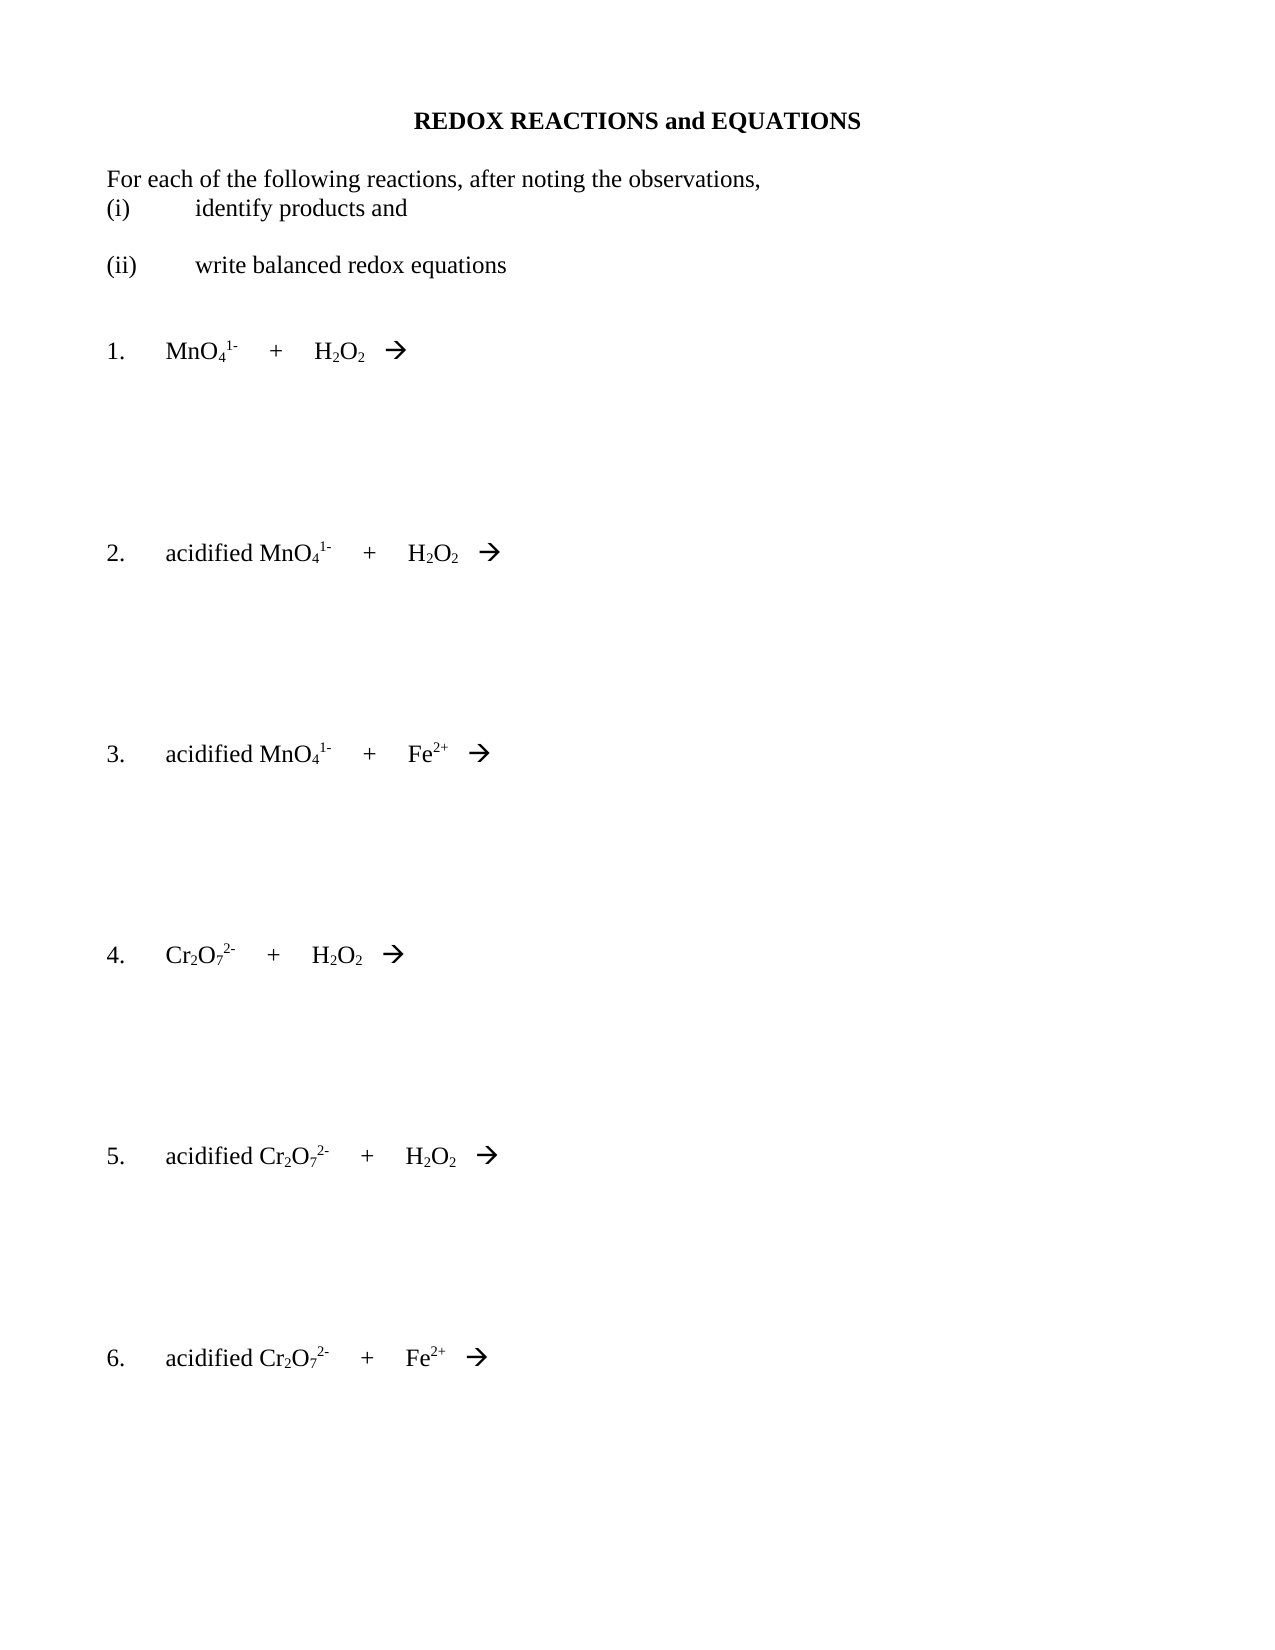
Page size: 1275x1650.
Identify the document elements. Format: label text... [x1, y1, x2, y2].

text (ii) write balanced redox equations [106, 250, 1169, 279]
text 2. acidified MnO41- + H2O2 [106, 538, 1169, 566]
text (i) identify products and [106, 193, 1169, 221]
text 3. acidified MnO41- + Fe2+ [106, 739, 1169, 768]
text 1. MnO41- + H2O2 [106, 336, 1169, 365]
text REDOX REACTIONS and EQUATIONS [106, 106, 1169, 135]
text For each of the following reactions, after noting the observations, [106, 164, 1169, 193]
text 6. acidified Cr2O72- + Fe2+ [106, 1343, 1169, 1371]
text 5. acidified Cr2O72- + H2O2 [106, 1141, 1169, 1170]
text 4. Cr2O72- + H2O2 [106, 940, 1169, 969]
